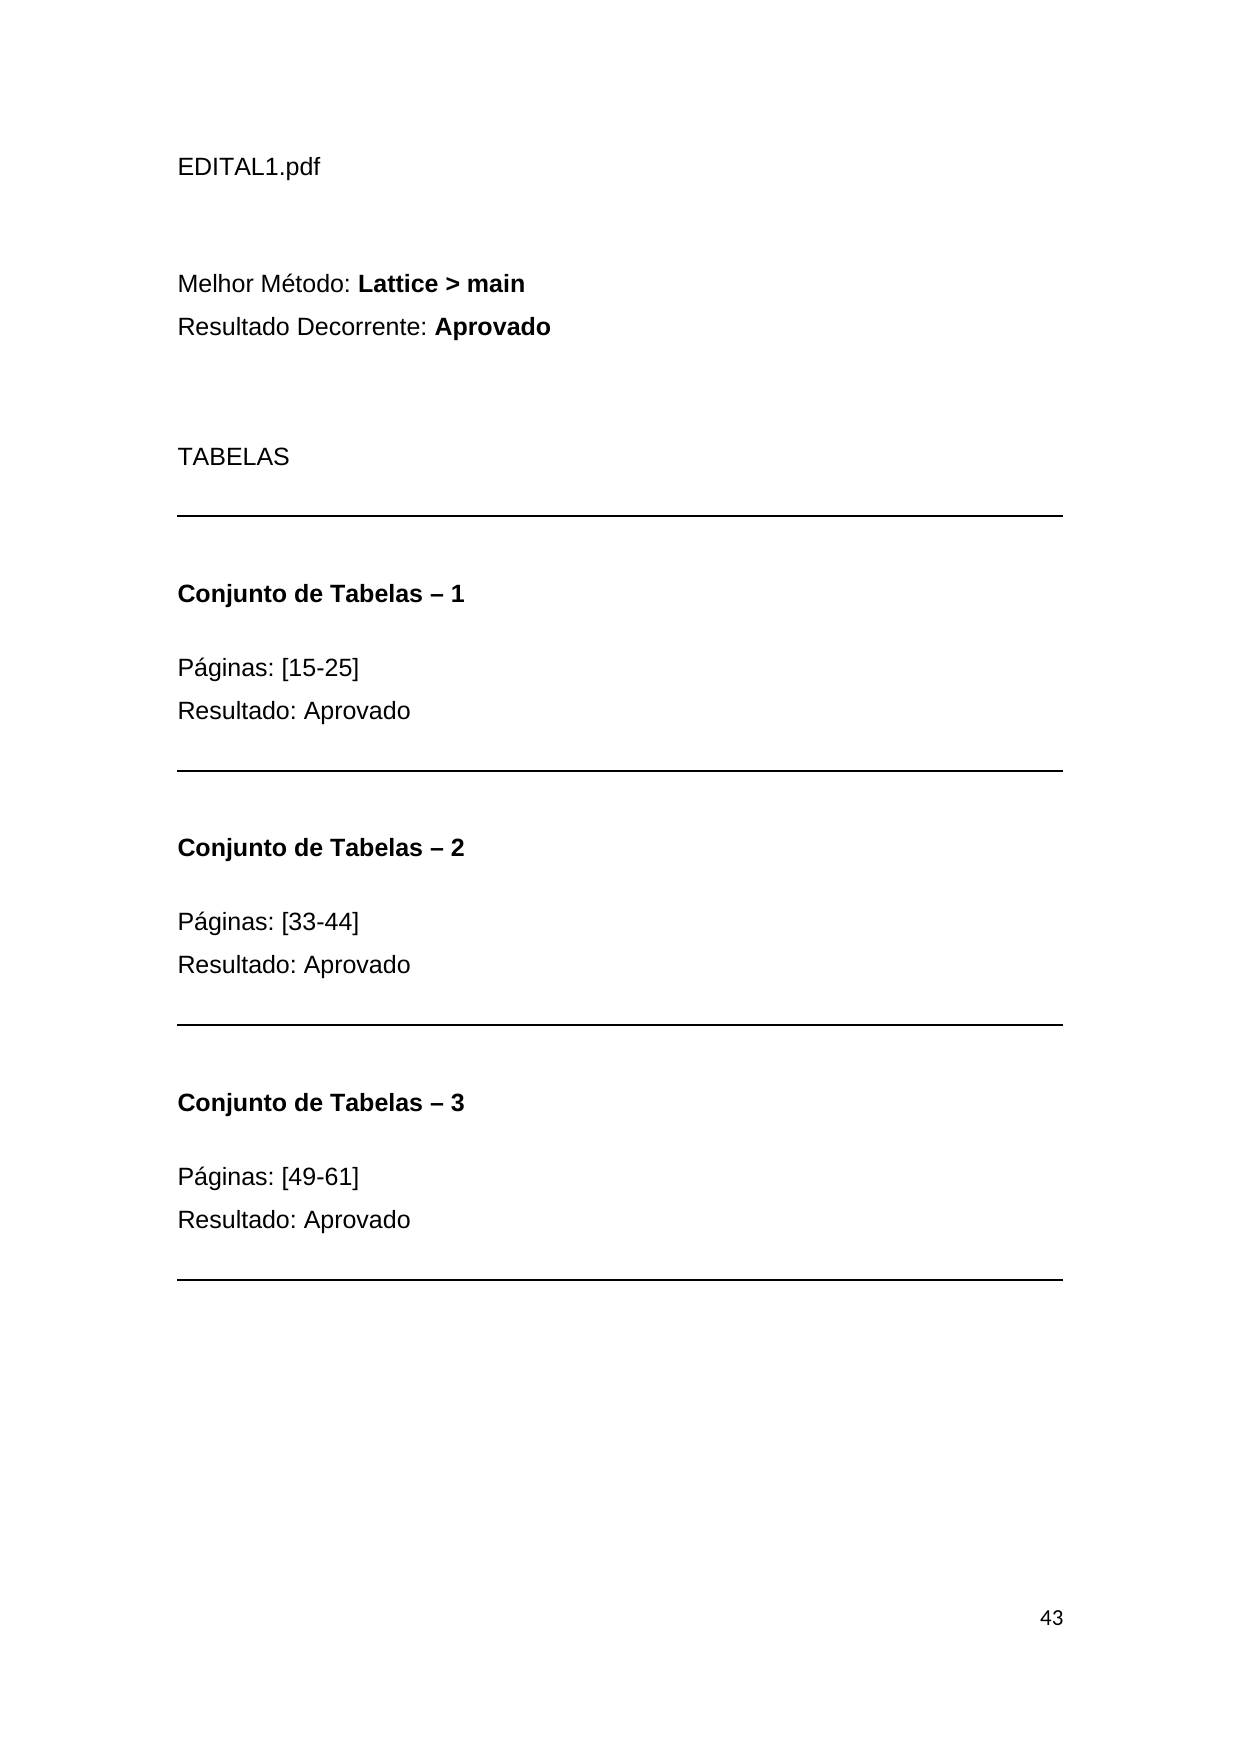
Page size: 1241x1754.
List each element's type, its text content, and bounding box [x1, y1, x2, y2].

text Melhor Método: Lattice > main [177, 269, 1063, 298]
subtitle Conjunto de Tabelas – 2 [177, 833, 1063, 862]
subtitle Conjunto de Tabelas – 3 [177, 1088, 1063, 1116]
text Resultado: Aprovado [177, 1205, 1063, 1234]
subtitle Conjunto de Tabelas – 1 [177, 579, 1063, 607]
text Resultado Decorrente: Aprovado [177, 312, 1063, 341]
text Resultado: Aprovado [177, 696, 1063, 725]
text Páginas: [49-61] [177, 1162, 1063, 1191]
text Resultado: Aprovado [177, 951, 1063, 979]
text Páginas: [33-44] [177, 907, 1063, 936]
subtitle EDITAL1.pdf [177, 152, 1063, 181]
text Páginas: [15-25] [177, 653, 1063, 682]
text TABELAS [177, 442, 1063, 470]
